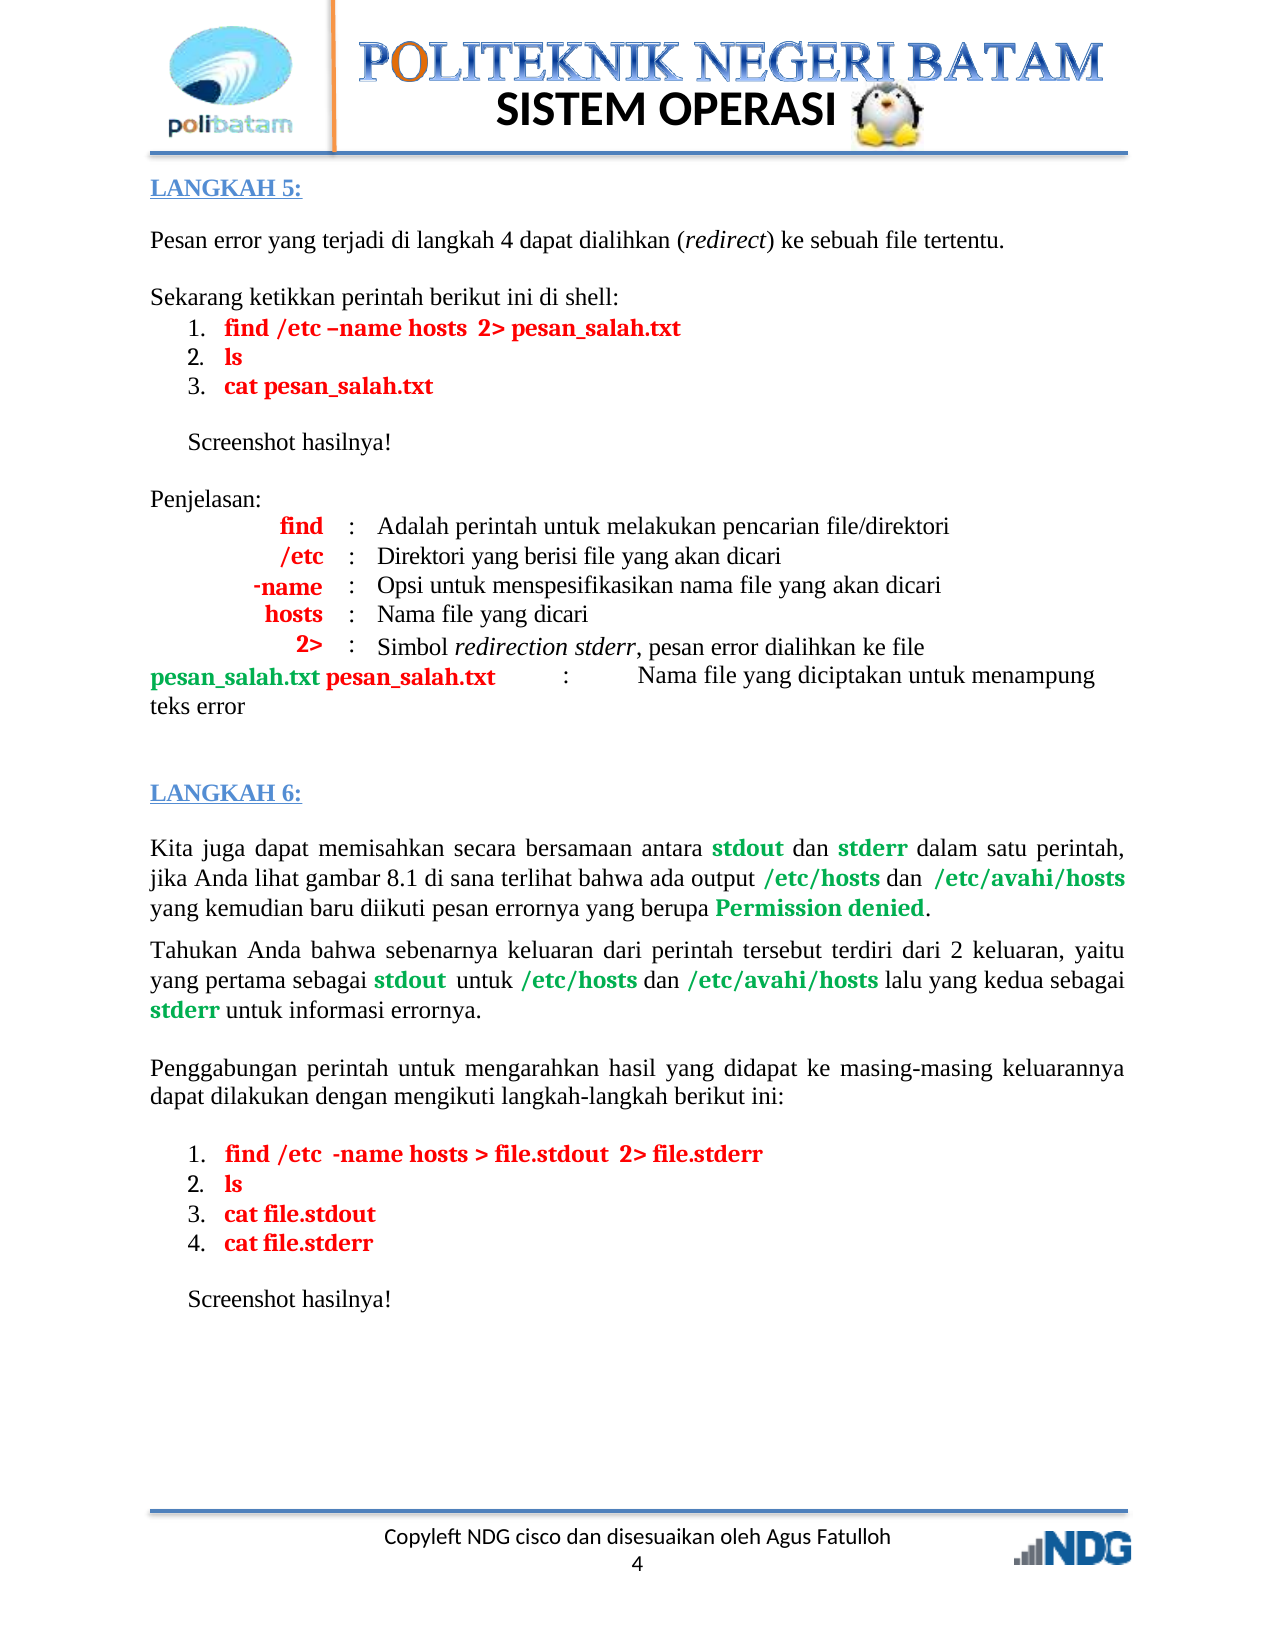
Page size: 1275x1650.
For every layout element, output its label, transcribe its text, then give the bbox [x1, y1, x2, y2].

picture [143, 1508, 1133, 1523]
picture [1026, 69, 1042, 81]
text Pesan error yang terjadi di langkah 4 dapat dialihkan (redirect) ke sebuah file tertentu. Sekarang ketikkan perintah berikut ini di shell: [150, 203, 1031, 317]
picture [1038, 42, 1060, 77]
picture [1030, 55, 1038, 64]
text Screenshot hasilnya! [187, 1284, 1237, 1313]
list cat pesan_salah.txt [187, 371, 1237, 400]
picture [168, 25, 294, 139]
picture [1080, 57, 1090, 81]
list find /etc -name hosts > file.stdout 2> file.stderr [187, 1139, 1237, 1169]
picture [928, 42, 961, 81]
picture [958, 56, 966, 64]
list cat file.stdout [187, 1199, 1237, 1228]
text /etc : Direktori yang berisi file yang akan dicari [279, 543, 1237, 572]
text Penggabungan perintah untuk mengarahkan hasil yang didapat ke masing-masing keluarannya dapat dilakukan dengan mengikuti langkah-langkah berikut ini: [150, 1053, 1125, 1110]
text -name : Opsi untuk menspesifikasikan nama file yang akan dicari [253, 572, 1237, 602]
picture [1065, 56, 1076, 81]
list cat file.stderr [187, 1228, 1237, 1257]
text Tahukan Anda bahwa sebenarnya keluaran dari perintah tersebut terdiri dari 2 keluaran, yaitu yang pertama sebagai stdout untuk /etc/hosts dan /etc/avahi/hosts lalu yang kedua sebagai stderr untuk informasi errornya. [150, 935, 1125, 1025]
subtitle LANGKAH 6: [150, 778, 1237, 807]
list ls [187, 342, 1237, 371]
picture [965, 42, 996, 81]
list find /etc –name hosts 2> pesan_salah.txt [187, 317, 1237, 342]
picture [1059, 44, 1081, 79]
picture [1098, 46, 1103, 77]
picture [1067, 42, 1091, 68]
picture [1014, 1531, 1132, 1565]
picture [1004, 42, 1034, 81]
picture [1090, 44, 1098, 79]
text hosts : Nama file yang dicari [264, 602, 1237, 631]
text Penjelasan: [150, 484, 1237, 513]
list ls [187, 1169, 1237, 1199]
picture [953, 69, 970, 81]
text find : Adalah perintah untuk melakukan pencarian file/direktori [279, 513, 1237, 543]
picture [912, 44, 940, 79]
picture [986, 44, 1014, 79]
picture [1020, 44, 1052, 79]
picture [947, 44, 980, 79]
picture [143, 0, 1136, 165]
text 2> : Simbol redirection stderr, pesan error dialihkan ke file pesan_salah.txt pesan_salah.txt : Nama file yang diciptakan untuk menampung teks error [150, 631, 1097, 722]
text Screenshot hasilnya! [187, 427, 1237, 456]
text Kita juga dapat memisahkan secara bersamaan antara stdout dan stderr dalam satu perintah, jika Anda lihat gambar 8.1 di sana terlihat bahwa ada output /etc/hosts dan /etc/avahi/hosts yang kemudian baru diikuti pesan errornya yang berupa Permission denied. [150, 833, 1125, 923]
picture [359, 41, 428, 82]
picture [921, 47, 932, 59]
